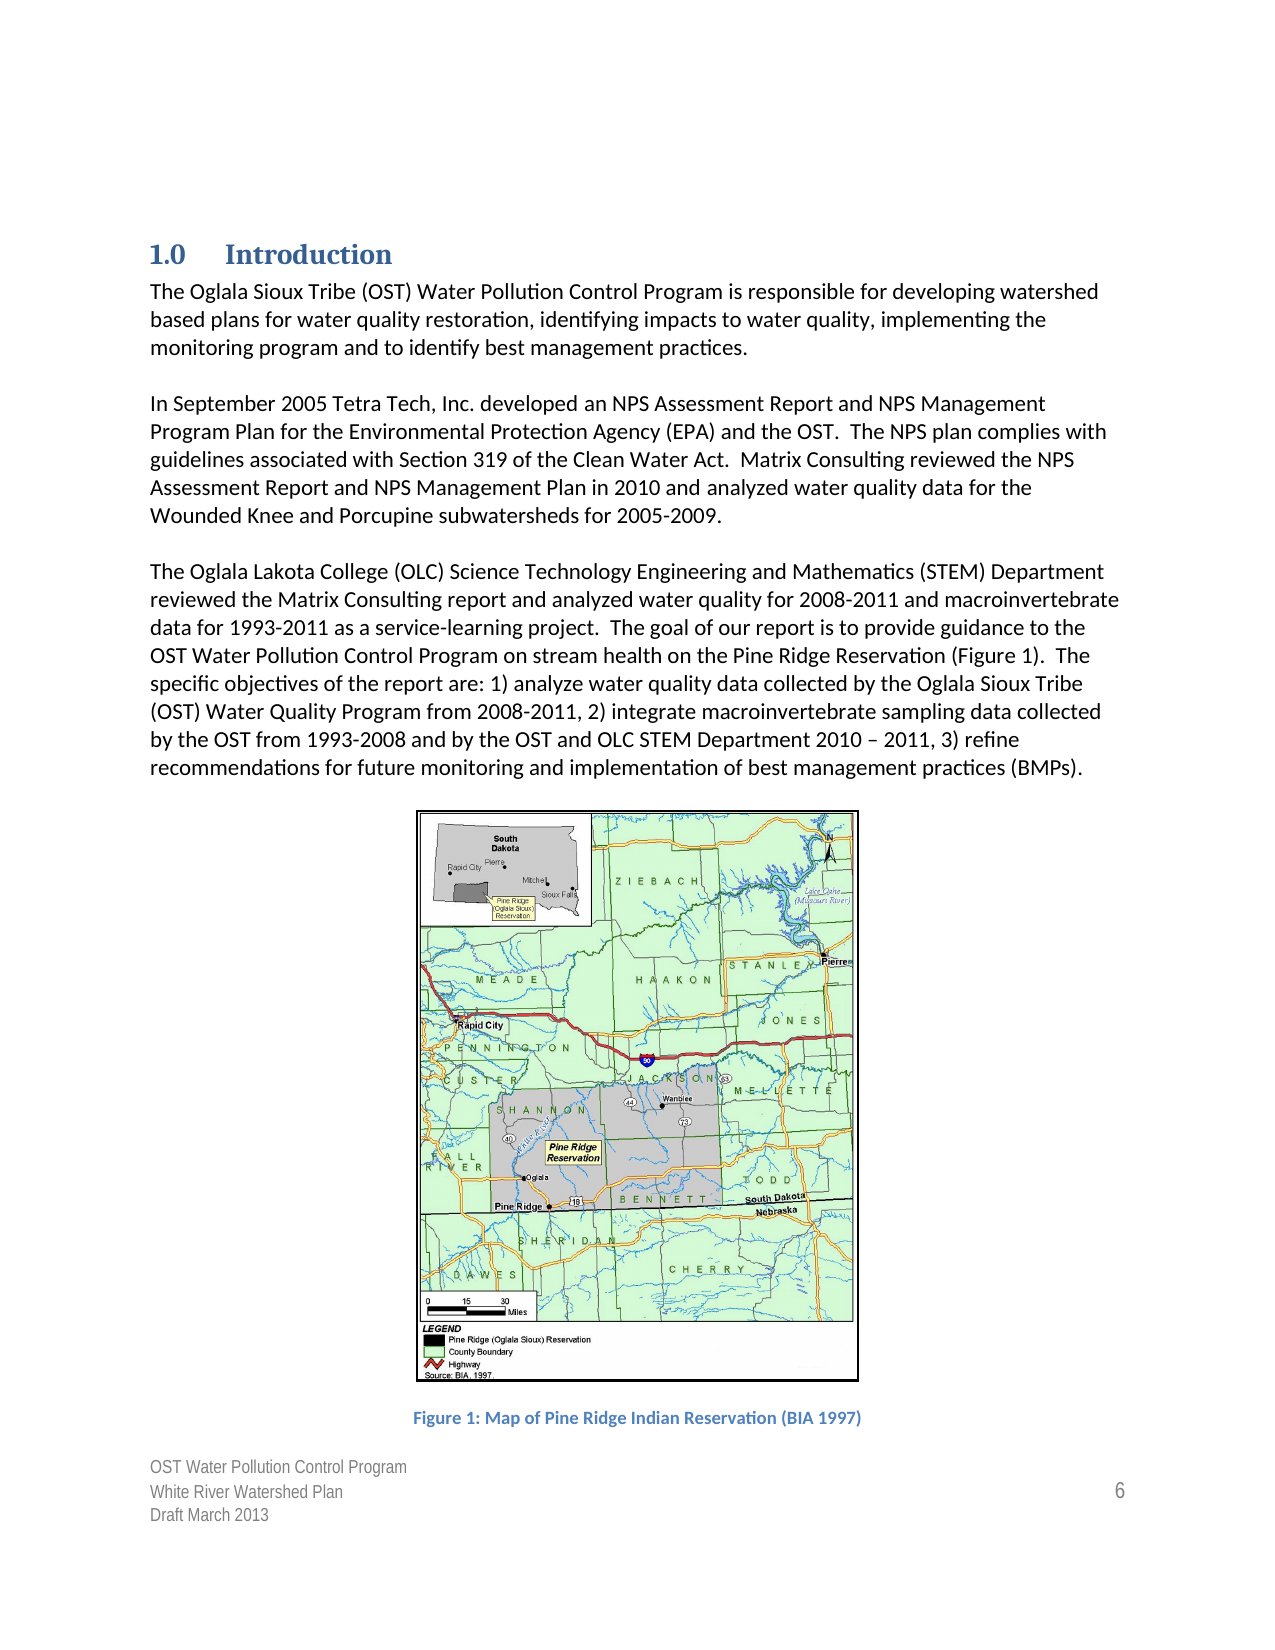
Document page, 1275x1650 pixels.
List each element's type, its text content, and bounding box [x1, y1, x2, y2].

picture [418, 812, 857, 1379]
text Figure 1: Map of Pine Ridge Indian Reservation (BIA 1997) [150, 1407, 1125, 1429]
text The Oglala Lakota College (OLC) Science Technology Engineering and Mathematics (STEM) Department reviewed the Matrix Consulting report and analyzed water quality for 2008-2011 and macroinvertebrate data for 1993-2011 as a service-learning project. The goal of our report is to provide guidance to the OST Water Pollution Control Program on stream health on the Pine Ridge Reservation (Figure 1). The specific objectives of the report are: 1) analyze water quality data collected by the Oglala Sioux Tribe (OST) Water Quality Program from 2008-2011, 2) integrate macroinvertebrate sampling data collected by the OST from 1993-2008 and by the OST and OLC STEM Department 2010 – 2011, 3) refine recommendations for future monitoring and implementation of best management practices (BMPs). [150, 557, 1125, 781]
subtitle 1.0 Introduction [150, 238, 1125, 272]
text In September 2005 Tetra Tech, Inc. developed an NPS Assessment Report and NPS Management Program Plan for the Environmental Protection Agency (EPA) and the OST. The NPS plan complies with guidelines associated with Section 319 of the Clean Water Act. Matrix Consulting reviewed the NPS Assessment Report and NPS Management Plan in 2010 and analyzed water quality data for the Wounded Knee and Porcupine subwatersheds for 2005-2009. [150, 389, 1125, 529]
text The Oglala Sioux Tribe (OST) Water Pollution Control Program is responsible for developing watershed based plans for water quality restoration, identifying impacts to water quality, implementing the monitoring program and to identify best management practices. [150, 277, 1125, 361]
